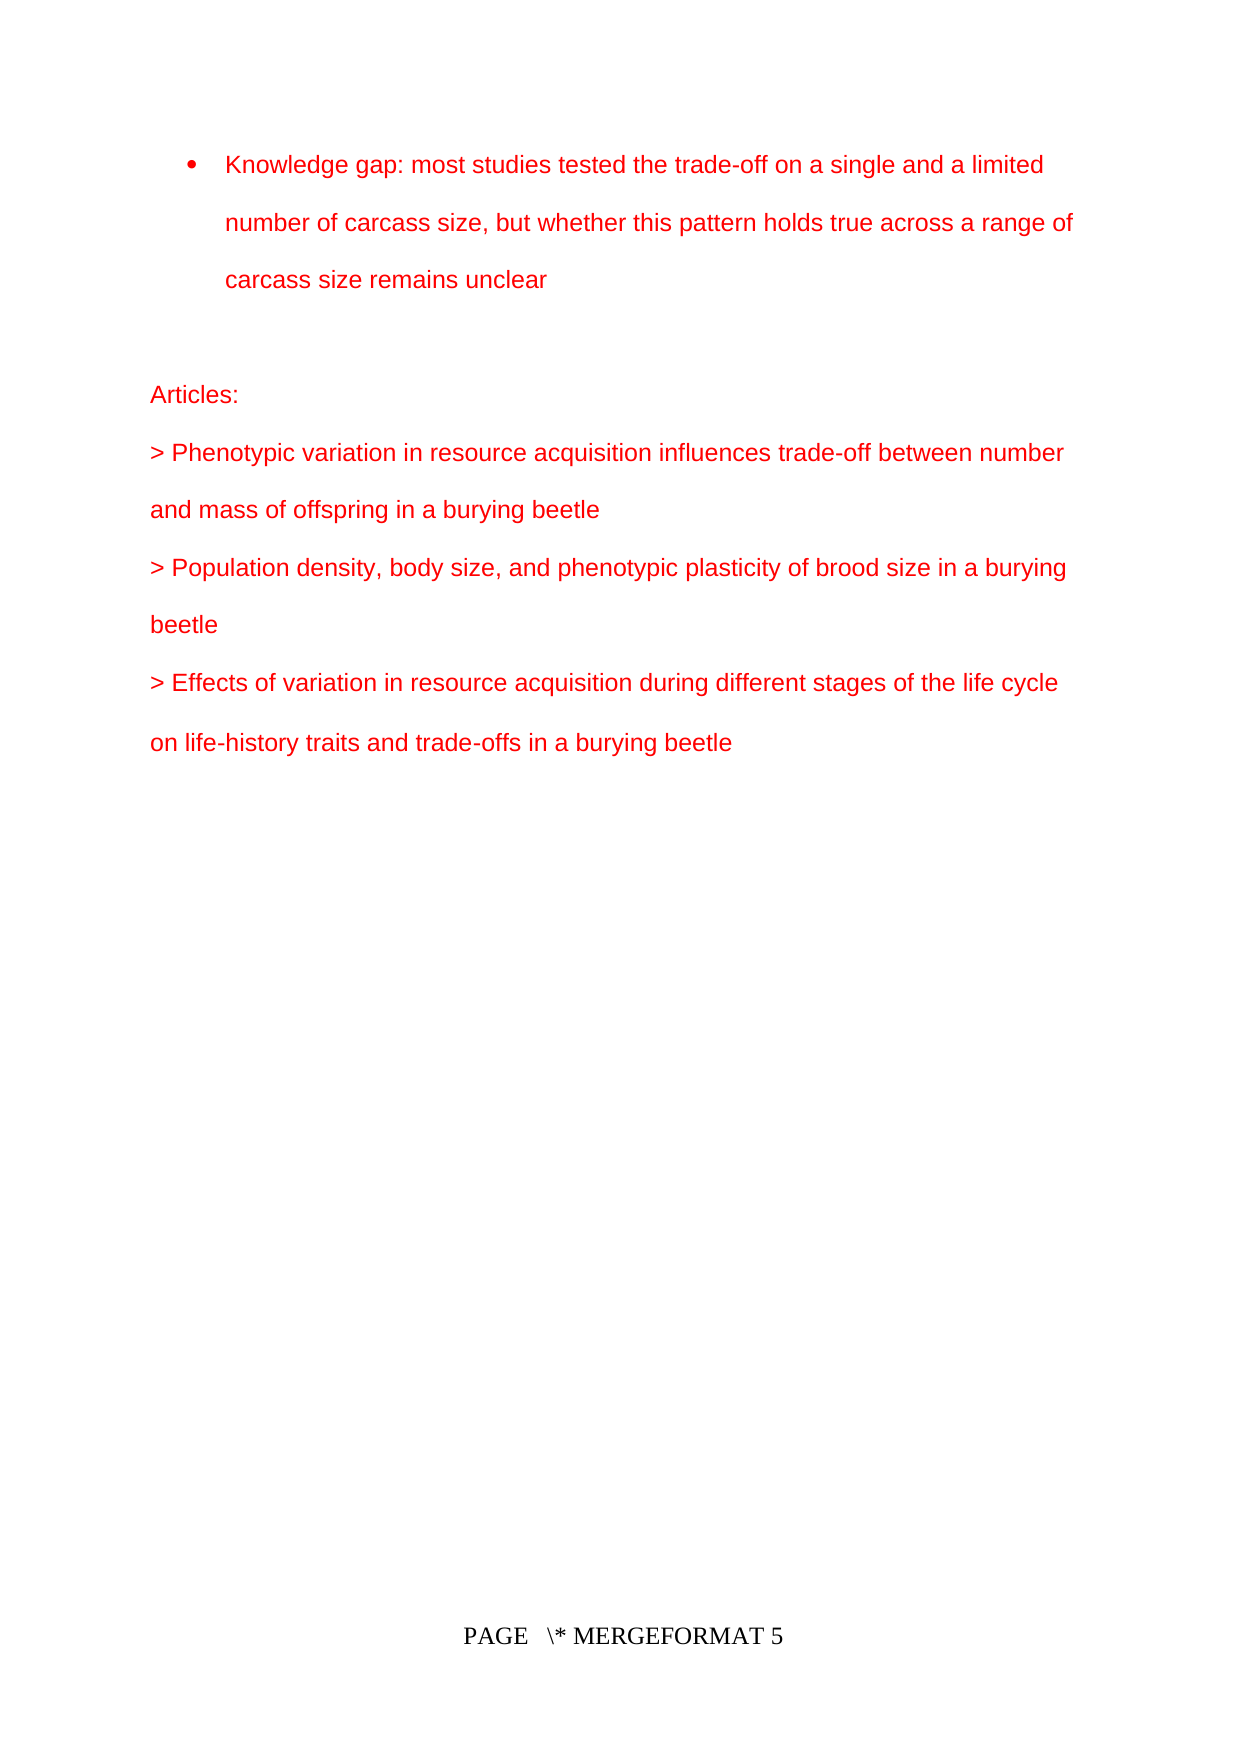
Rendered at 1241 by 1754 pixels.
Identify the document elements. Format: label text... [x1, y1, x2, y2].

list Knowledge gap: most studies tested the trade-off on a single and a limited number of carcass size, but whether this pattern holds true across a range of carcass size remains unclear [187, 150, 1090, 294]
text > Population density, body size, and phenotypic plasticity of brood size in a burying beetle [150, 553, 1090, 639]
text > Effects of variation in resource acquisition during different stages of the life cycle on life‐history traits and trade‐offs in a burying beetle [150, 668, 1090, 756]
text Articles: [150, 380, 1090, 409]
text > Phenotypic variation in resource acquisition influences trade-off between number and mass of offspring in a burying beetle [150, 438, 1090, 524]
